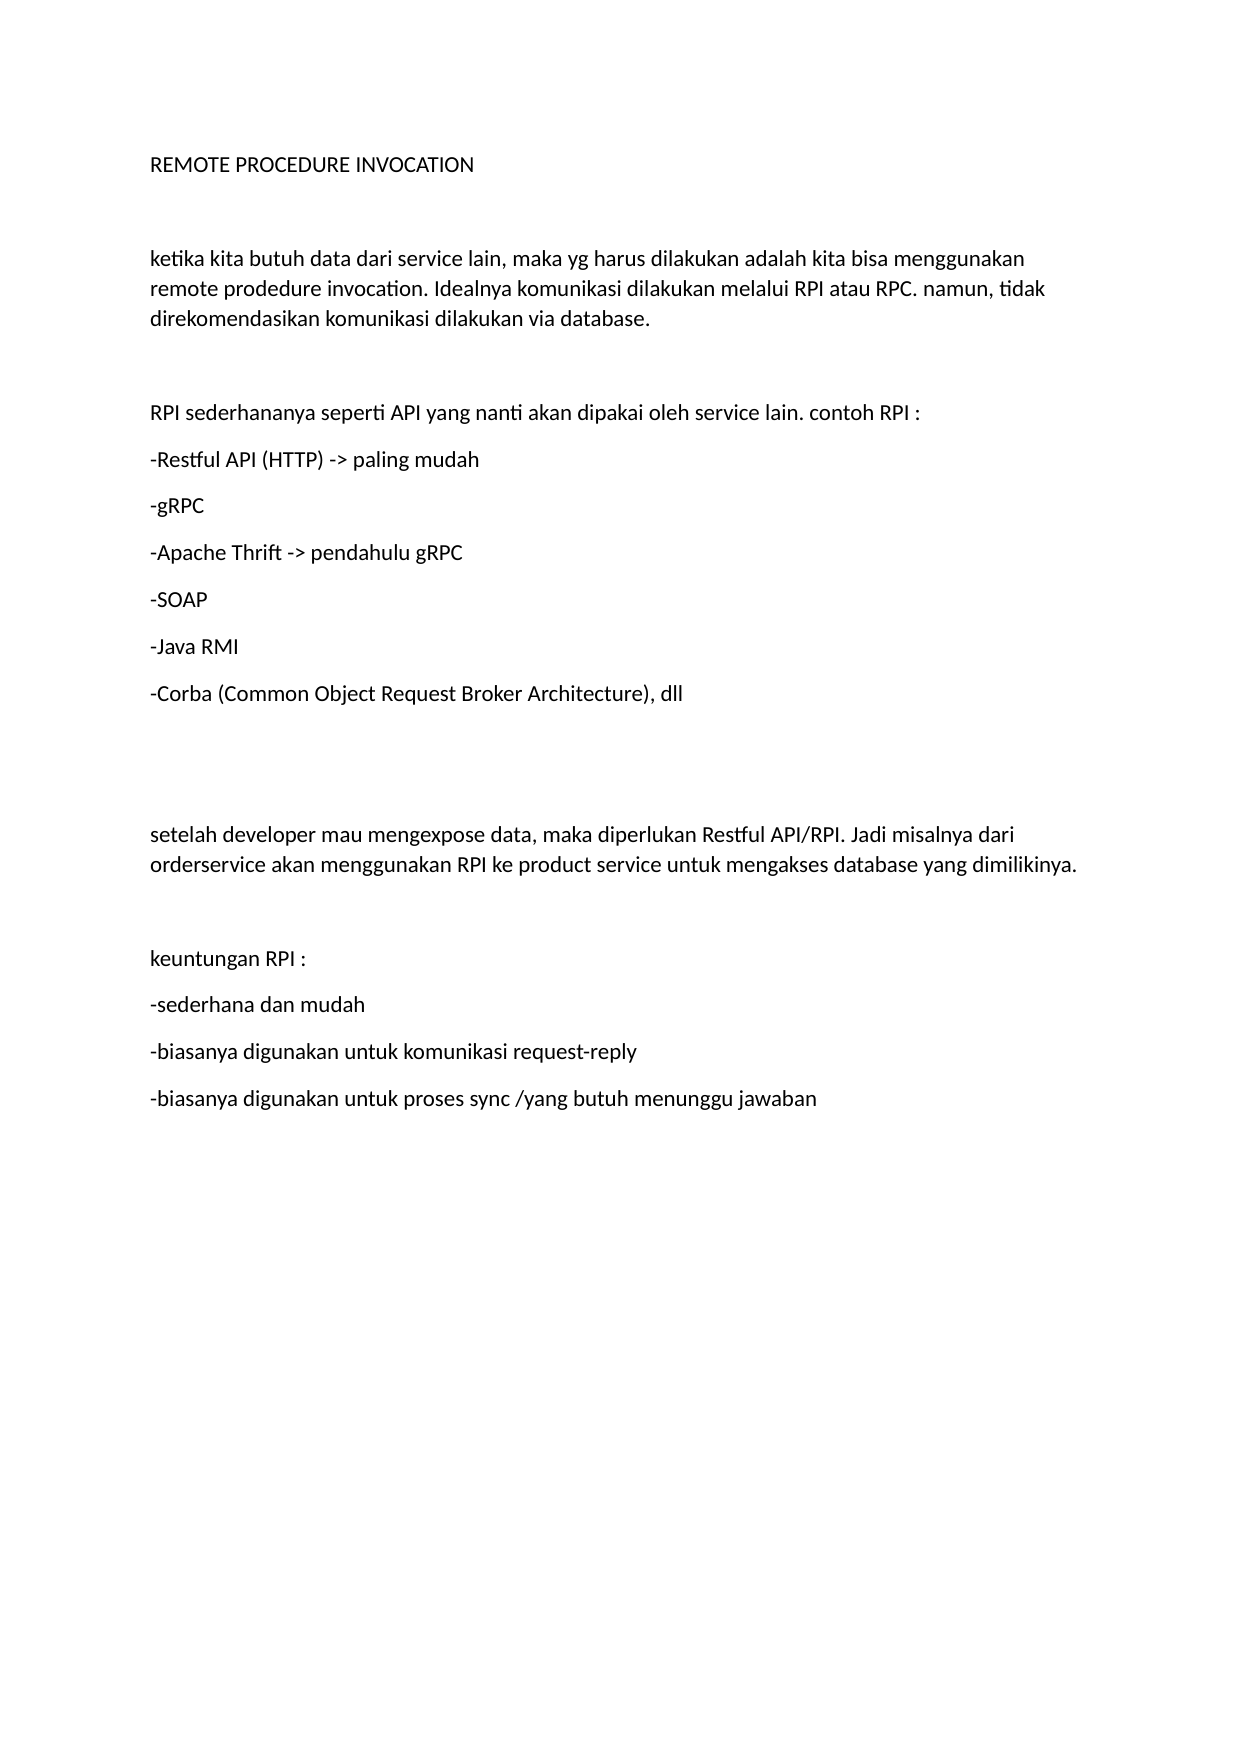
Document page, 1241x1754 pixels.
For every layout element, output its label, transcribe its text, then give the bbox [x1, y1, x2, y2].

text -biasanya digunakan untuk proses sync /yang butuh menunggu jawaban [150, 1084, 1090, 1112]
text REMOTE PROCEDURE INVOCATION [150, 150, 1090, 178]
text -gRPC [150, 492, 1090, 520]
text -Java RMI [150, 632, 1090, 660]
text -Apache Thrift -> pendahulu gRPC [150, 538, 1090, 567]
text setelah developer mau mengexpose data, maka diperlukan Restful API/RPI. Jadi misalnya dari orderservice akan menggunakan RPI ke product service untuk mengakses database yang dimilikinya. [150, 820, 1090, 878]
text keuntungan RPI : [150, 944, 1090, 972]
text ketika kita butuh data dari service lain, maka yg harus dilakukan adalah kita bisa menggunakan remote prodedure invocation. Idealnya komunikasi dilakukan melalui RPI atau RPC. namun, tidak direkomendasikan komunikasi dilakukan via database. [150, 244, 1090, 332]
text RPI sederhananya seperti API yang nanti akan dipakai oleh service lain. contoh RPI : [150, 398, 1090, 426]
text -SOAP [150, 585, 1090, 613]
text -biasanya digunakan untuk komunikasi request-reply [150, 1037, 1090, 1066]
text -Restful API (HTTP) -> paling mudah [150, 445, 1090, 473]
text -Corba (Common Object Request Broker Architecture), dll [150, 679, 1090, 707]
text -sederhana dan mudah [150, 991, 1090, 1019]
